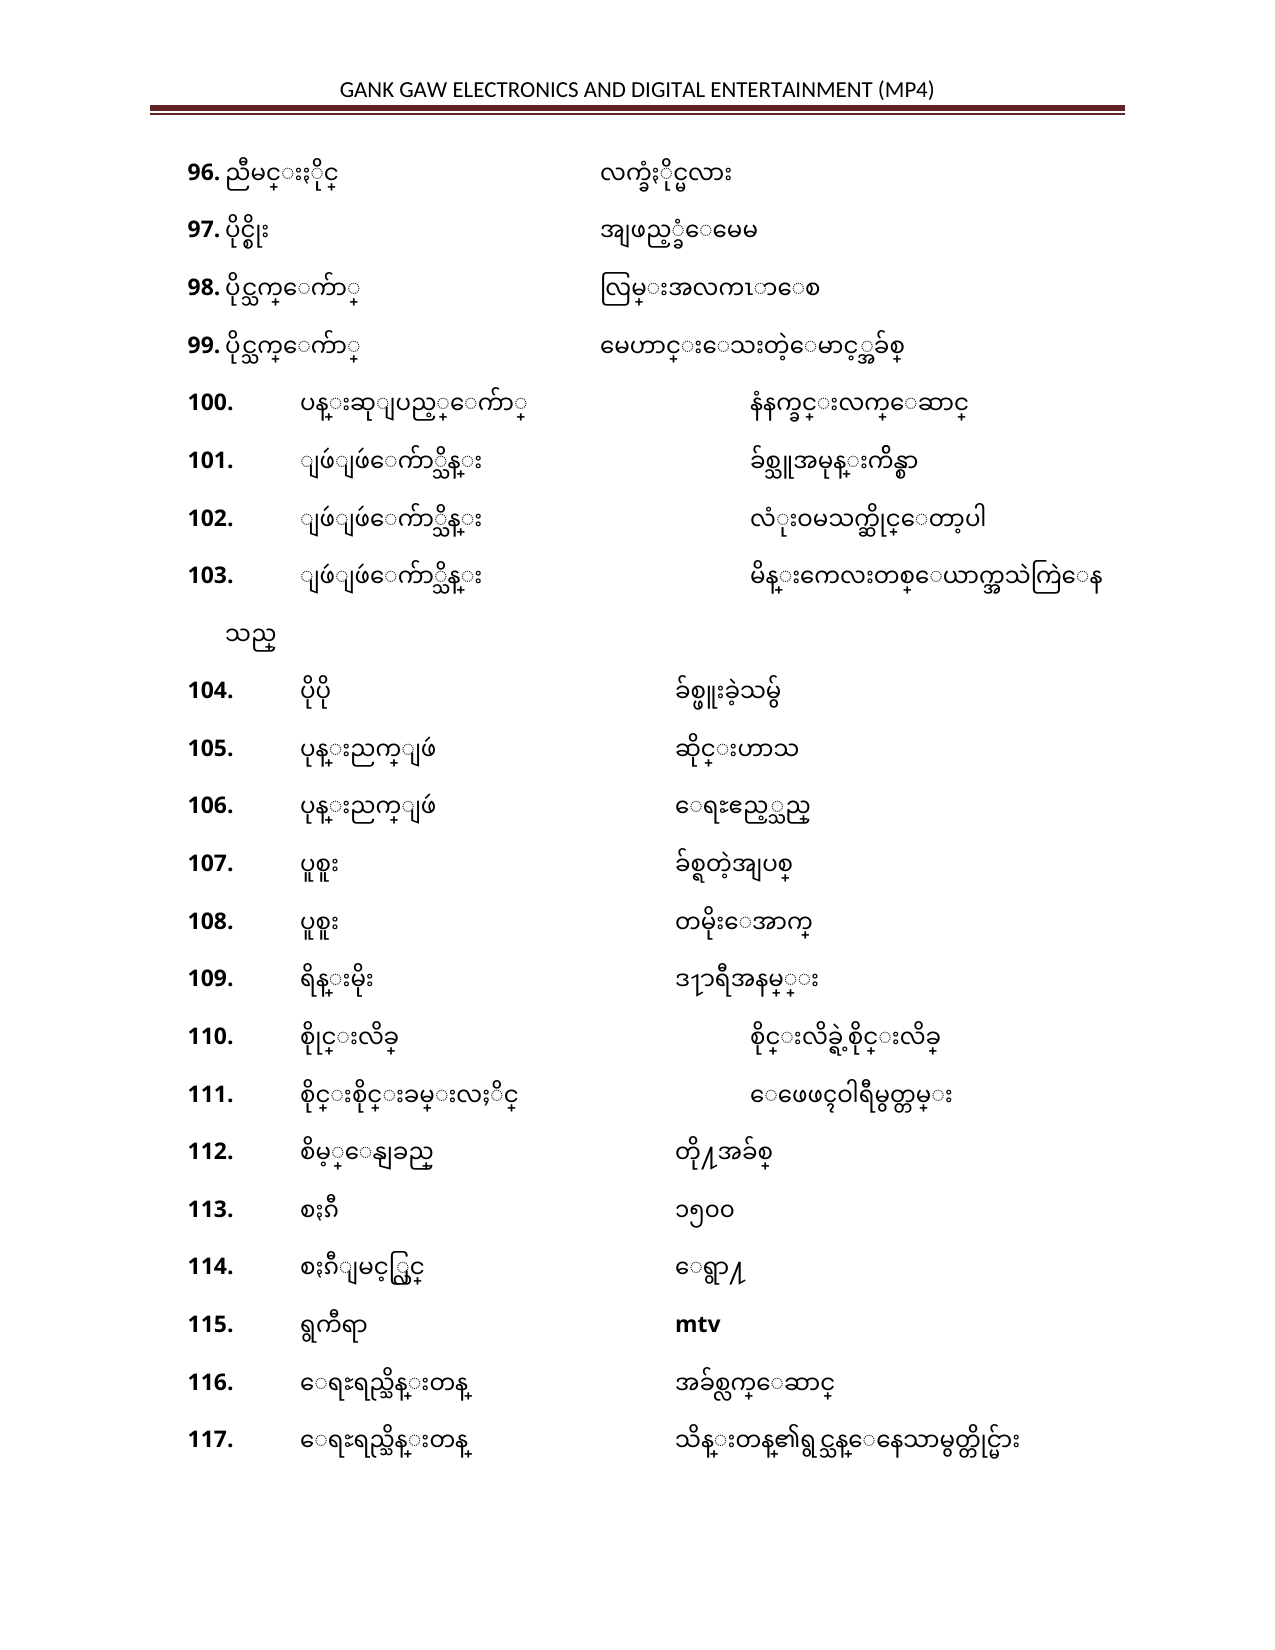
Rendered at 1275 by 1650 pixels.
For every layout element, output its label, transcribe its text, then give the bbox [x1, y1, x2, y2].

list ပန္းဆုျပည့္ေက်ာ္ နံနက္ခင္းလက္ေဆာင္ [187, 380, 1125, 431]
list ပိုင္သက္ေက်ာ္ လြမ္းအလကၤာေစ [187, 265, 1125, 315]
list ပိုပို ခ်စ္ဖူးခဲ့သမွ် [187, 668, 1125, 718]
list စႏၵီျမင့္လြင္ ေရွာ႔ [187, 1244, 1125, 1294]
list ရိန္းမိုး ဒ႑ာရီအနမ္္း [187, 956, 1125, 1007]
list စိုုင္းလိခ္ စိုင္းလိခ္ရဲ့စိုင္းလိခ္ [187, 1014, 1125, 1064]
list ေရႊရည္သိန္းတန္ အခ်စ္လက္ေဆာင္ [187, 1360, 1125, 1410]
list ညီမင္းႏိုင္ လက္ခံႏိုင္မလား [187, 150, 1125, 200]
list ျဖဴျဖဴေက်ာ္သိန္း လံုးဝမသက္ဆိုင္ေတာ့ပါ [187, 496, 1125, 546]
list စိုင္းစိုင္းခမ္းလႈိင္ ေဖေဖၚဝါရီမွတ္တမ္း [187, 1072, 1125, 1122]
list ပူစူး ခ်စ္ရတဲ့အျပစ္ [187, 841, 1125, 891]
list စိမ့္ေနျခည္ တို႔အခ်စ္ [187, 1129, 1125, 1179]
list ပုန္းညက္ျဖဴ ဆိုင္းဟာသ [187, 726, 1125, 776]
list ျဖဴျဖဴေက်ာ္သိန္း မိန္းကေလးတစ္ေယာက္အသဲကြဲေနသည္ [187, 553, 1125, 661]
list ေရႊရည္သိန္းတန္ သိန္းတန္၏ရွင္သန္ေနေသာမွတ္တိုင္မ်ား [187, 1417, 1125, 1467]
list ပိုင္စိုး အျဖည့္ခံေမေမ [187, 208, 1125, 258]
list ပိုင္သက္ေက်ာ္ မေဟာင္းေသးတဲ့ေမာင့္အခ်စ္ [187, 323, 1125, 373]
list ပူစူး တမိုးေအာက္ [187, 899, 1125, 949]
list ရွကီရာ mtv [187, 1302, 1125, 1352]
list စႏၵီ ၁၅၀၀ [187, 1187, 1125, 1237]
list ျဖဴျဖဴေက်ာ္သိန္း ခ်စ္သူအမုန္းက်ိန္စာ [187, 438, 1125, 488]
list ပုန္းညက္ျဖဴ ေရႊဧည့္သည္ [187, 784, 1125, 834]
